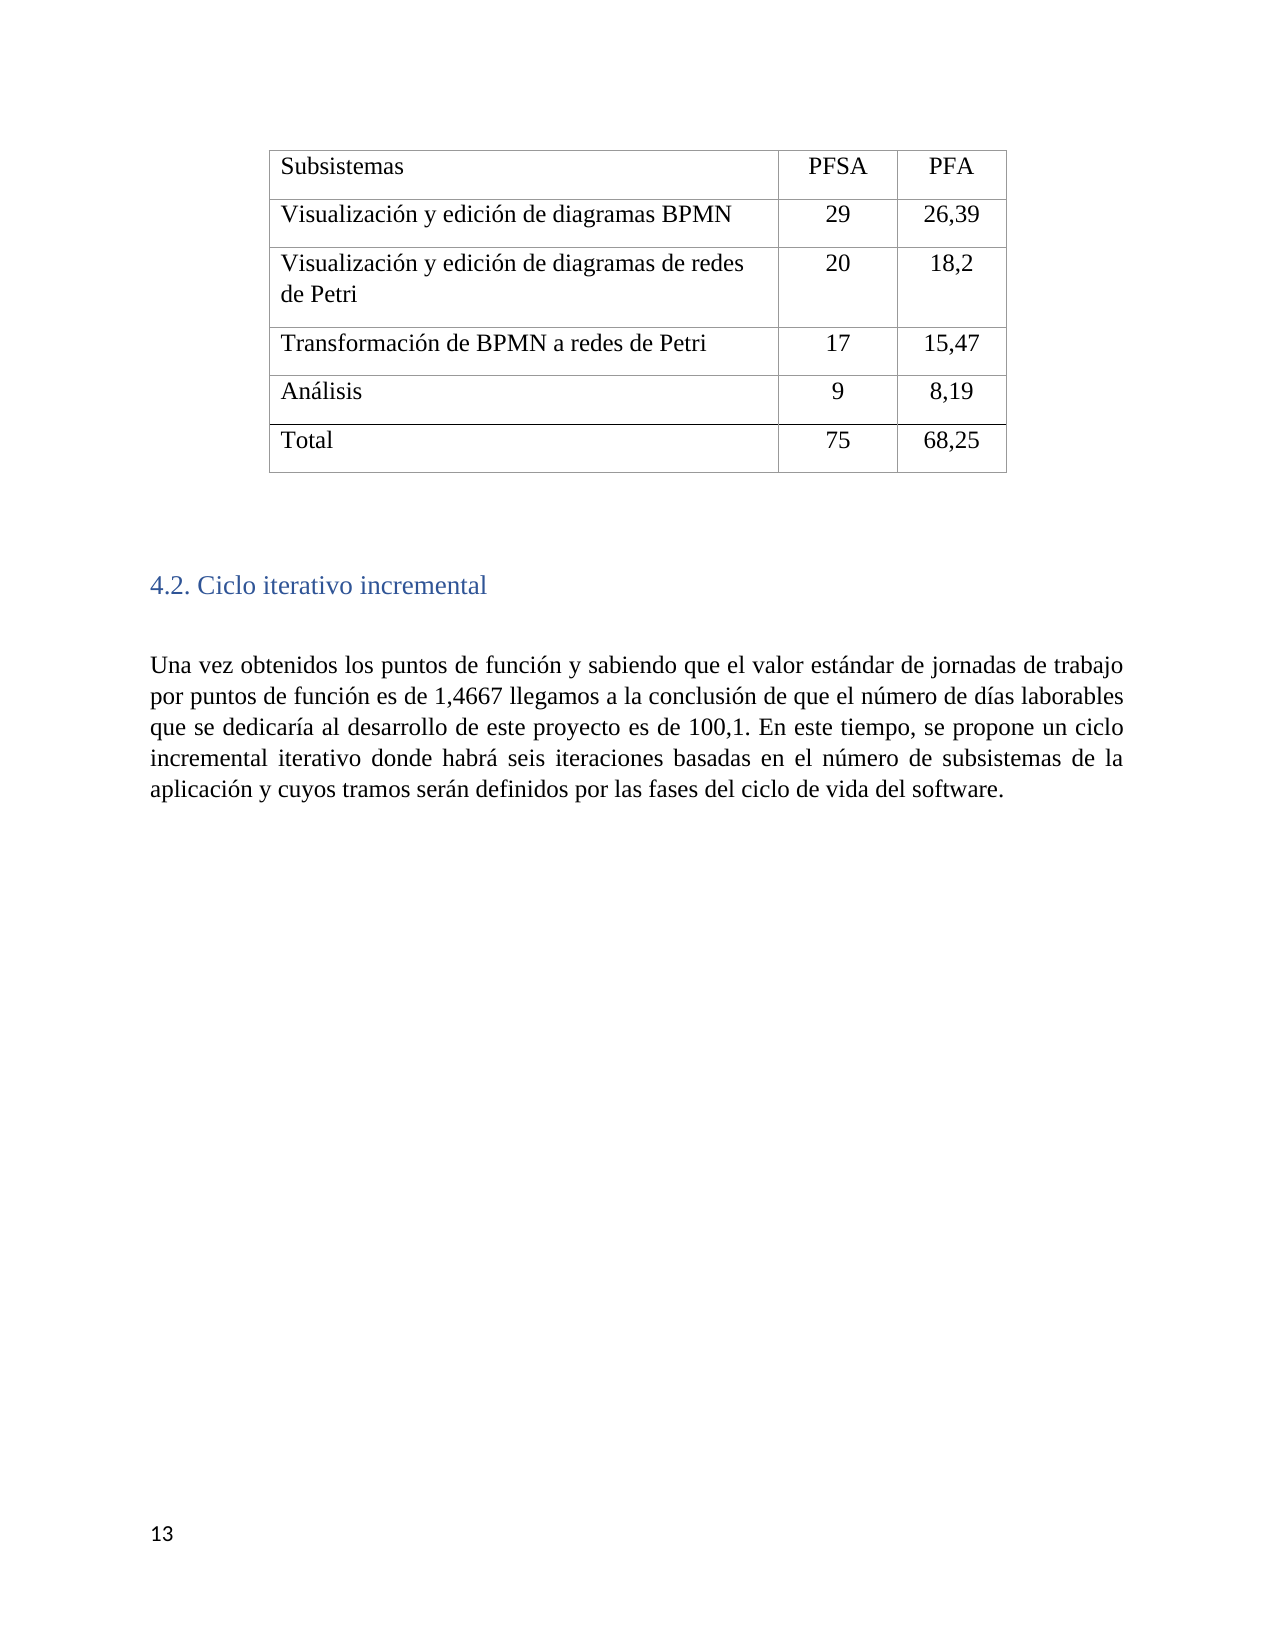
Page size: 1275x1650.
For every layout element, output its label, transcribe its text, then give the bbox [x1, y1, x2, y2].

table_cell 20 [779, 248, 897, 327]
table_cell 17 [779, 328, 897, 375]
table_cell Visualización y edición de diagramas BPMN [270, 200, 778, 247]
table_cell Análisis [270, 376, 778, 424]
table_cell 8,19 [898, 376, 1006, 424]
table_cell 9 [779, 376, 897, 424]
table_cell Total [270, 425, 778, 472]
table_cell 18,2 [898, 248, 1006, 327]
table_header Subsistemas [270, 151, 778, 198]
table_cell 68,25 [898, 425, 1006, 472]
table_cell 15,47 [898, 328, 1006, 375]
table_cell Transformación de BPMN a redes de Petri [270, 328, 778, 375]
table_cell 26,39 [898, 200, 1006, 247]
table_header PFA [898, 151, 1006, 198]
table_header PFSA [779, 151, 897, 198]
table_cell Visualización y edición de diagramas de redes de Petri [270, 248, 778, 327]
text Una vez obtenidos los puntos de función y sabiendo que el valor estándar de jornadas de trabajo por puntos de función es de 1,4667 llegamos a la conclusión de que el número de días laborables que se dedicaría al desarrollo de este proyecto es de 100,1. En este tiempo, se propone un ciclo incremental iterativo donde habrá seis iteraciones basadas en el número de subsistemas de la aplicación y cuyos tramos serán definidos por las fases del ciclo de vida del software. [150, 650, 1125, 803]
table_cell 75 [779, 425, 897, 472]
table_cell 29 [779, 200, 897, 247]
subtitle 4.2. Ciclo iterativo incremental [150, 569, 1125, 600]
